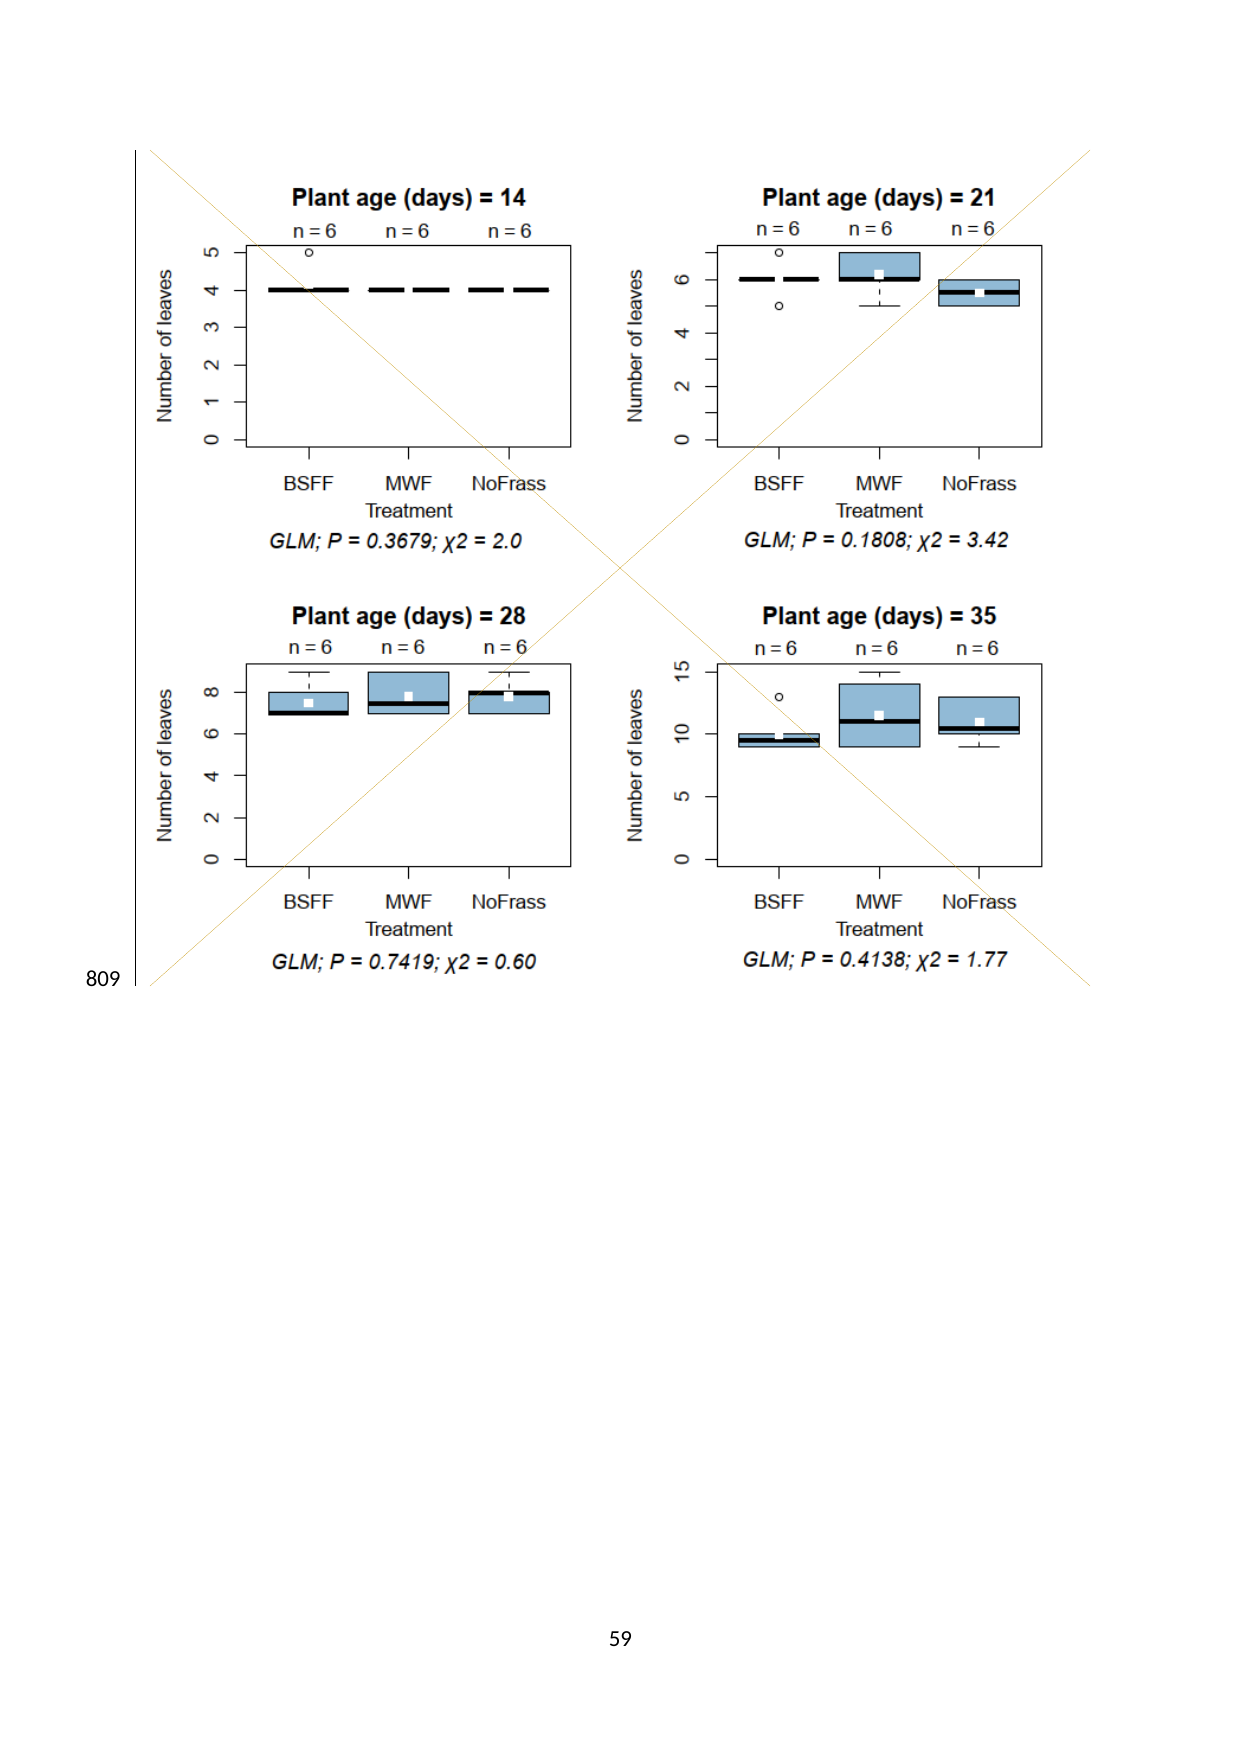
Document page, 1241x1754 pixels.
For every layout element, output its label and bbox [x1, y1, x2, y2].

picture [152, 150, 1088, 567]
picture [622, 151, 1091, 985]
picture [151, 570, 1089, 987]
picture [150, 152, 618, 985]
